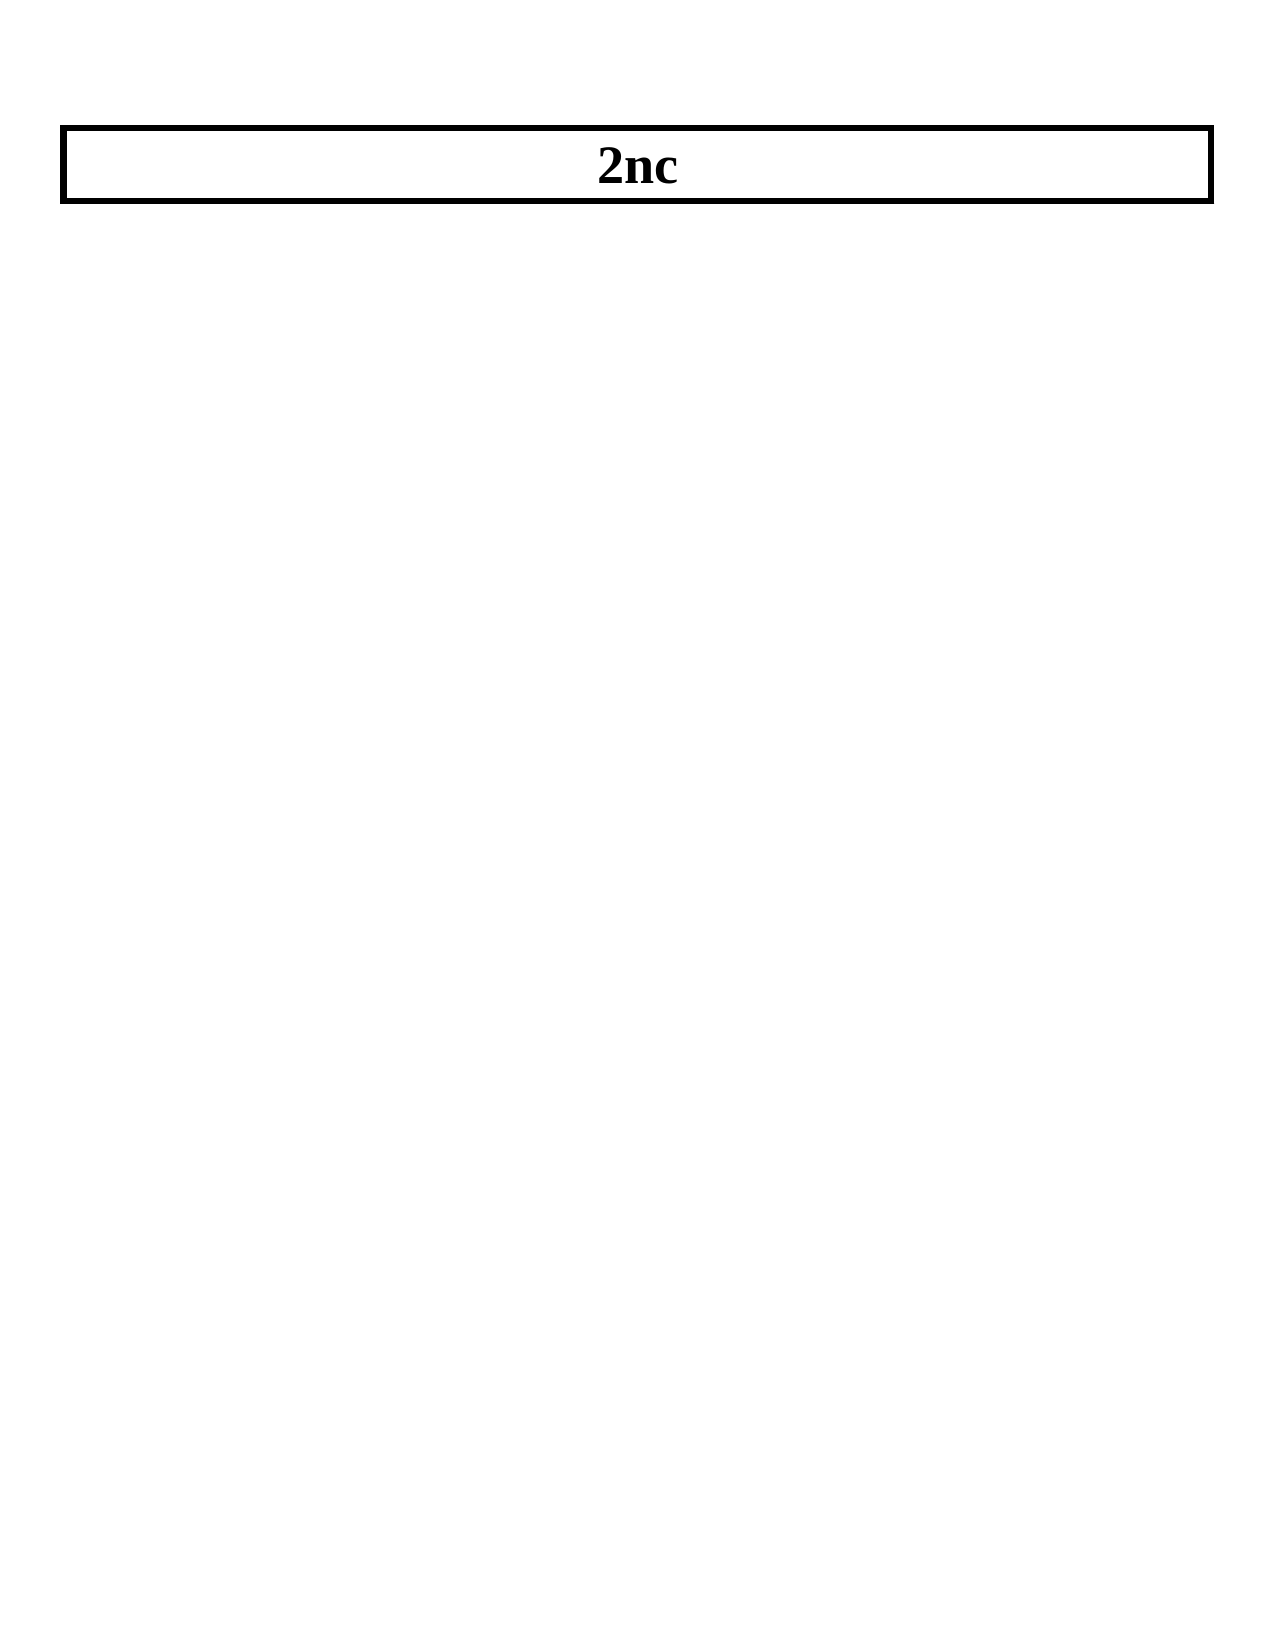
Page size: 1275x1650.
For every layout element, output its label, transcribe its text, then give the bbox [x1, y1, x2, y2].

subtitle 2nc [67, 131, 1208, 198]
